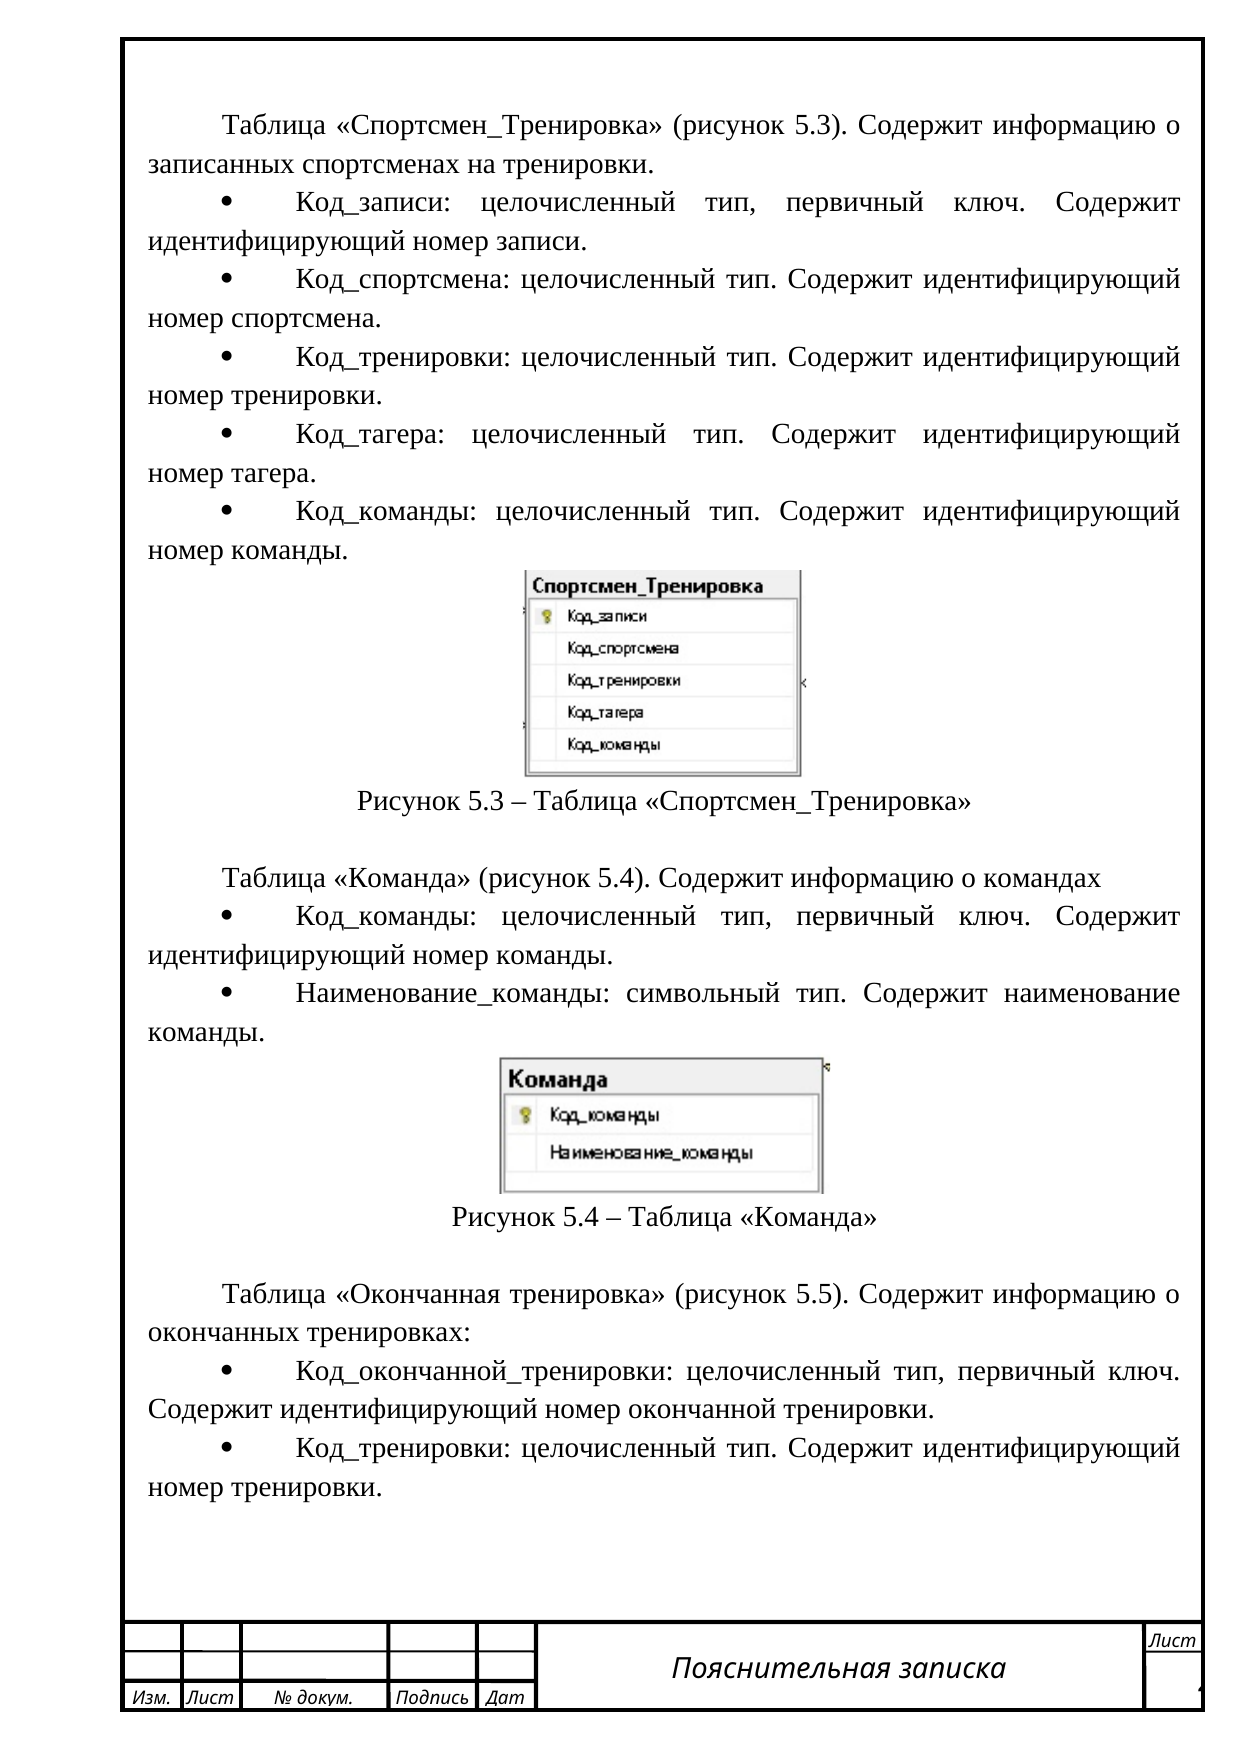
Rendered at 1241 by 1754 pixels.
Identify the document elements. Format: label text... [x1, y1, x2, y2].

picture [522, 570, 807, 778]
text Рисунок 5.3 – Таблица «Спортсмен_Тренировка» [148, 783, 1181, 816]
text Рисунок 5.4 – Таблица «Команда» [148, 1199, 1181, 1232]
text Код_тренировки: целочисленный тип. Содержит идентифицирующий номер тренировки. [148, 1430, 1181, 1502]
text Таблица «Окончанная тренировка» (рисунок 5.5). Содержит информацию о окончанных тренировках: [148, 1276, 1181, 1348]
text Таблица «Команда» (рисунок 5.4). Содержит информацию о командах [148, 860, 1181, 893]
text Код_спортсмена: целочисленный тип. Содержит идентифицирующий номер спортсмена. [148, 262, 1181, 334]
text Код_тагера: целочисленный тип. Содержит идентифицирующий номер тагера. [148, 416, 1181, 488]
picture [498, 1052, 831, 1194]
text Таблица «Cпортсмен_Тренировка» (рисунок 5.3). Содержит информацию о записанных спортсменах на тренировки. [148, 107, 1181, 179]
text Код_записи: целочисленный тип, первичный ключ. Содержит идентифицирующий номер записи. [148, 184, 1181, 257]
text Код_окончанной_тренировки: целочисленный тип, первичный ключ. Содержит идентифицирующий номер окончанной тренировки. [148, 1353, 1181, 1425]
text Код_тренировки: целочисленный тип. Содержит идентифицирующий номер тренировки. [148, 339, 1181, 411]
text Код_команды: целочисленный тип, первичный ключ. Содержит идентифицирующий номер команды. [148, 898, 1181, 971]
text Код_команды: целочисленный тип. Содержит идентифицирующий номер команды. [148, 493, 1181, 565]
text Наименование_команды: символьный тип. Содержит наименование команды. [148, 976, 1181, 1048]
